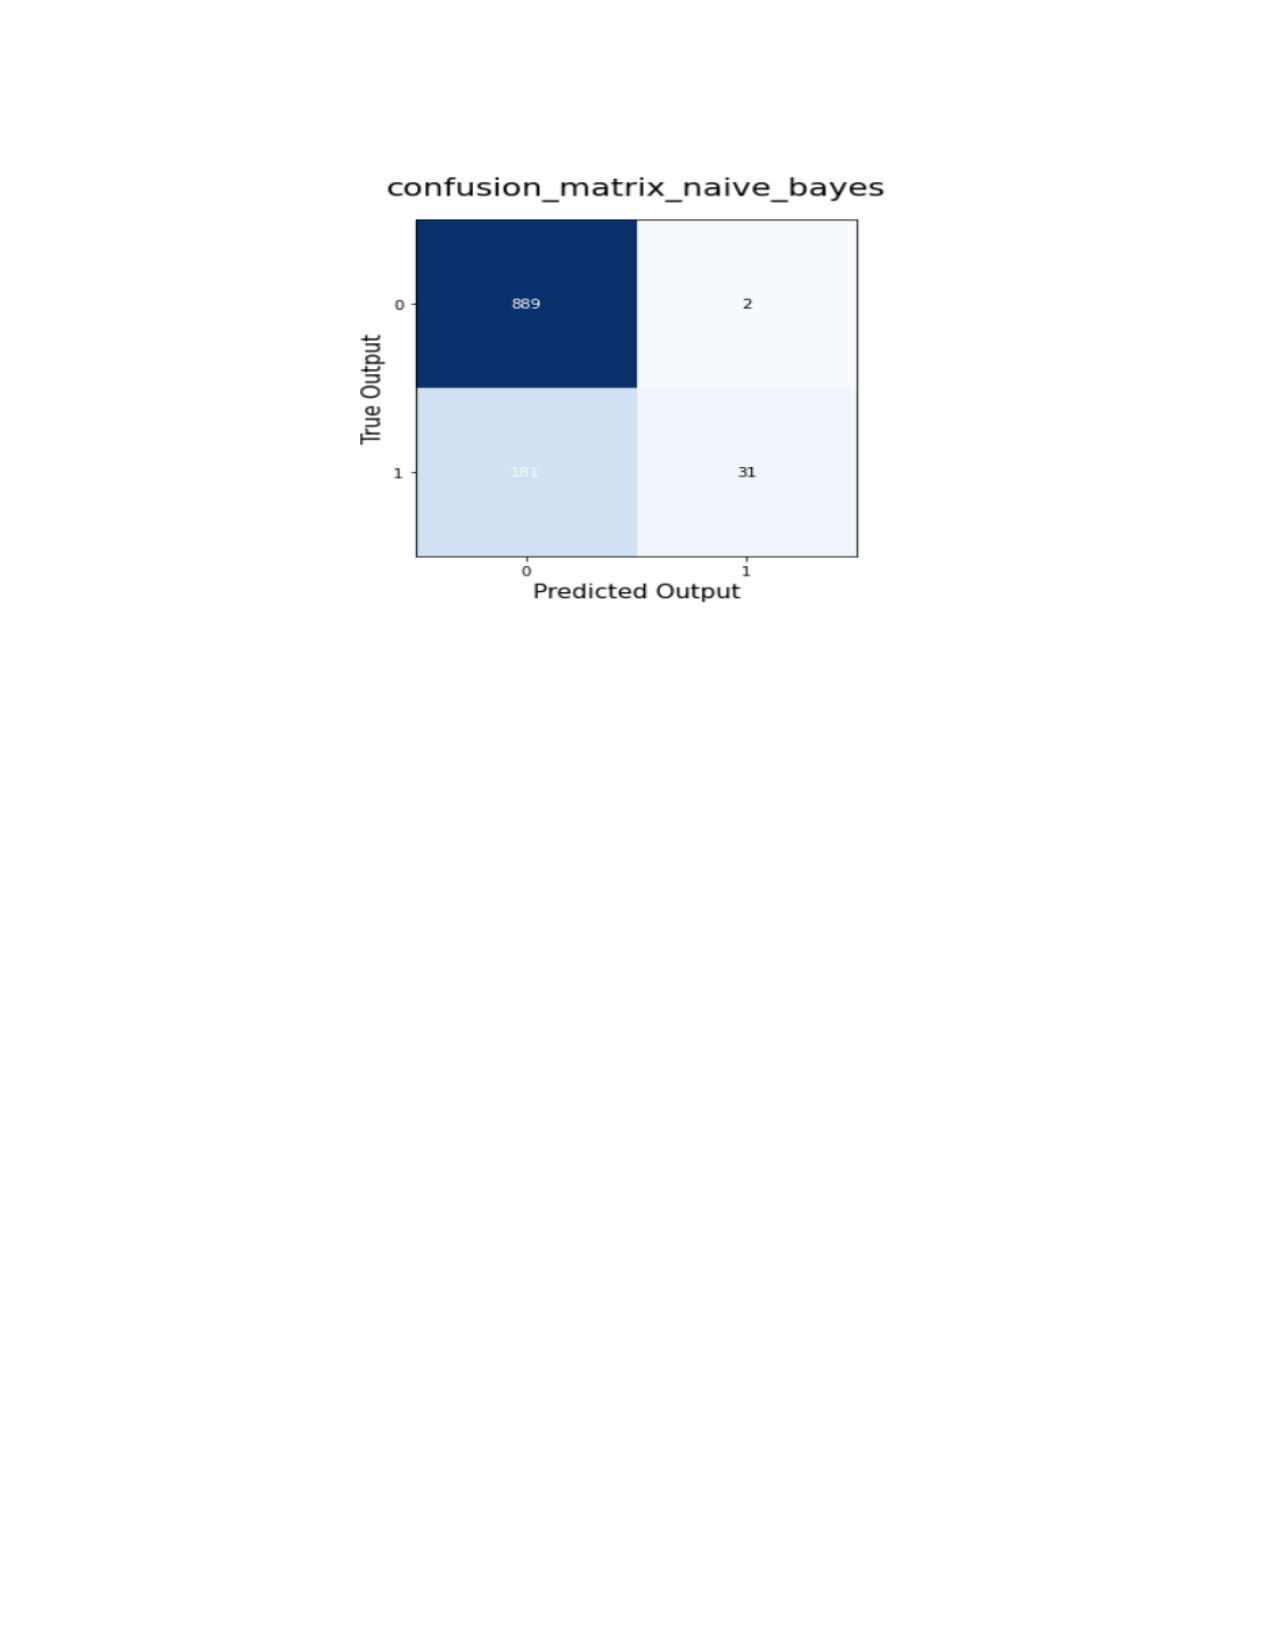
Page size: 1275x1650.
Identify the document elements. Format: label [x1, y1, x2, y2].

picture [325, 150, 935, 630]
